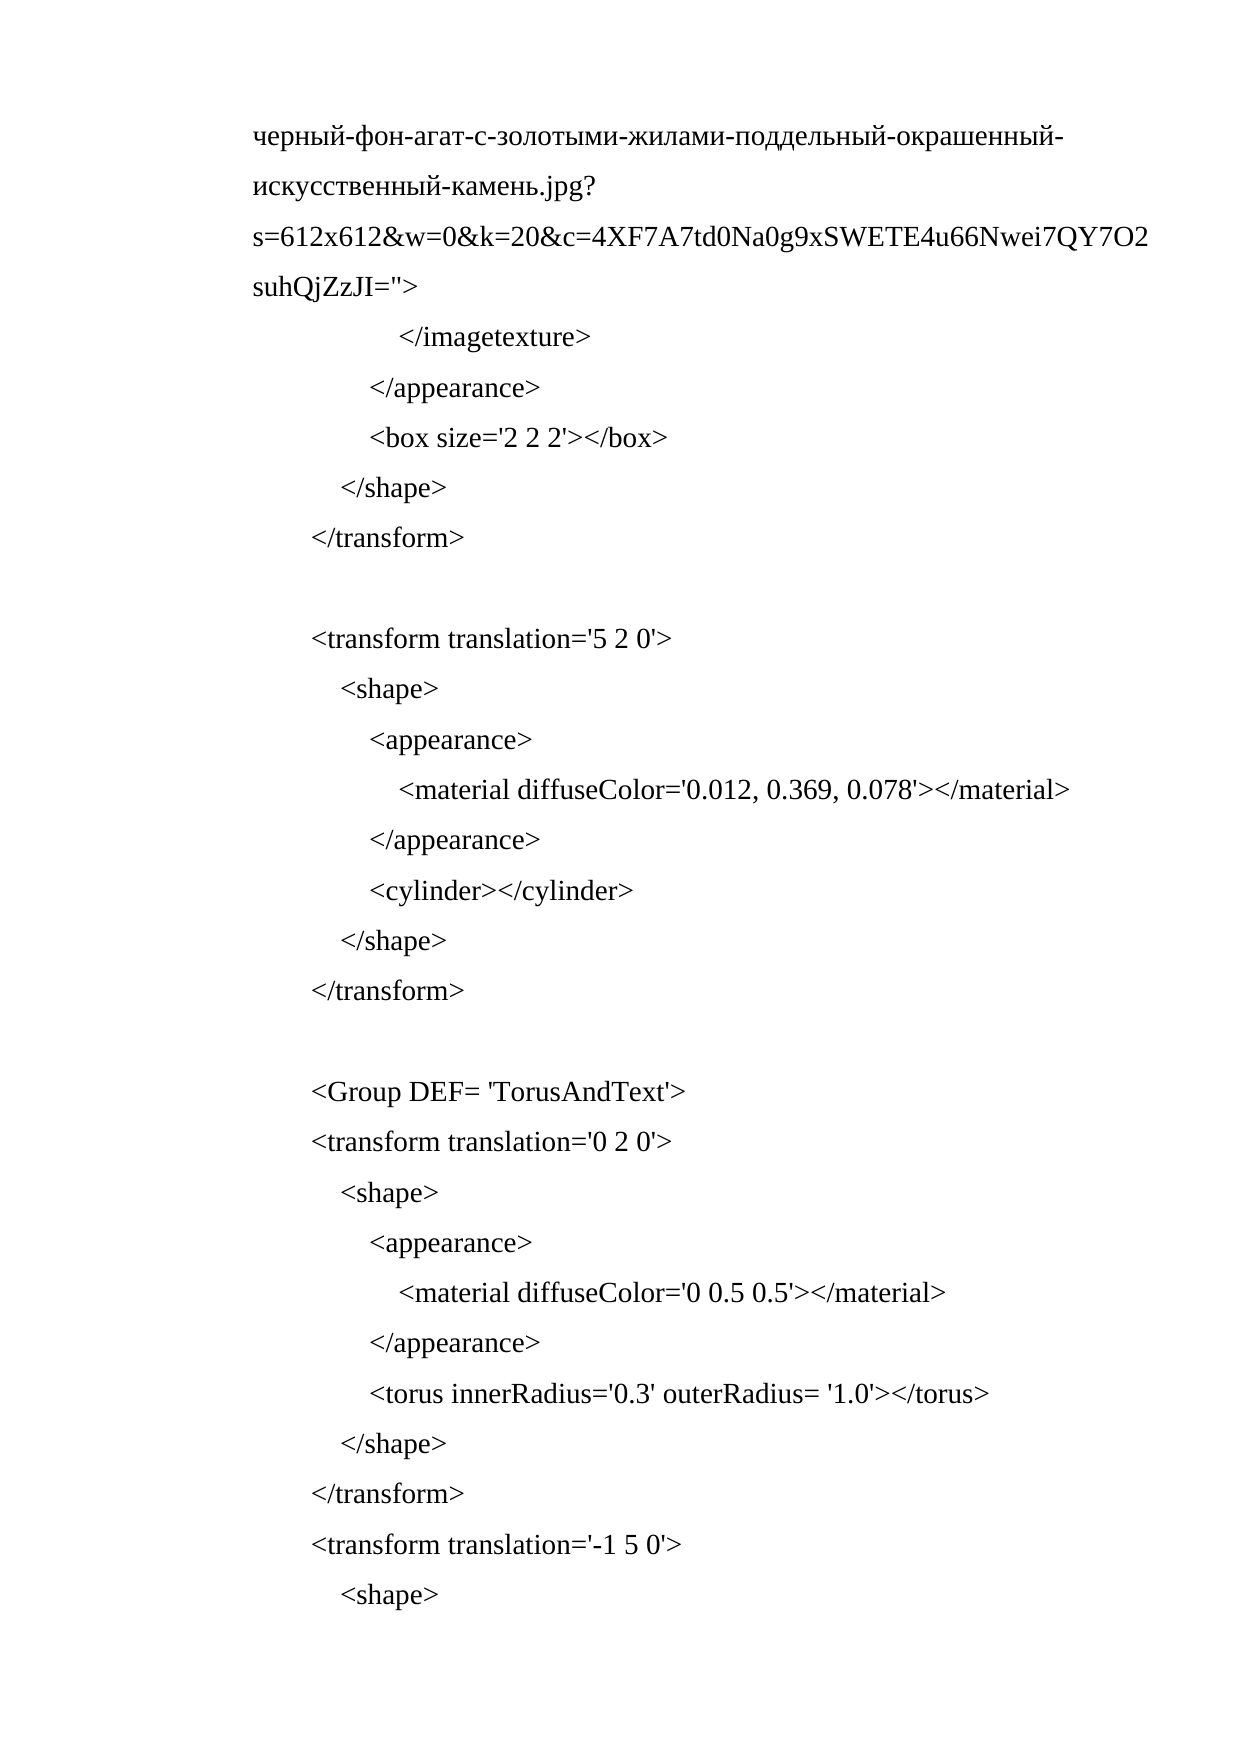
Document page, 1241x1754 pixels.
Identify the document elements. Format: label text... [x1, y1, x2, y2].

text </transform> [252, 973, 1152, 1007]
text <material diffuseColor='0.012, 0.369, 0.078'></material> [252, 772, 1152, 806]
text <material diffuseColor='0 0.5 0.5'></material> [252, 1275, 1152, 1309]
text </shape> [252, 923, 1152, 957]
text </shape> [252, 1426, 1152, 1460]
text <Group DEF= 'TorusAndText'> [252, 1074, 1152, 1108]
text </appearance> [252, 370, 1152, 403]
text </appearance> [252, 1326, 1152, 1359]
text </transform> [252, 521, 1152, 554]
text <shape> [252, 1577, 1152, 1611]
text <cylinder></cylinder> [252, 873, 1152, 906]
text <appearance> [252, 722, 1152, 755]
text <transform translation='-1 5 0'> [252, 1527, 1152, 1560]
text </transform> [252, 1477, 1152, 1510]
text </shape> [252, 470, 1152, 504]
text <appearance> [252, 1225, 1152, 1258]
text <shape> [252, 672, 1152, 705]
text </imagetexture> [252, 319, 1152, 353]
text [252, 118, 1152, 303]
text </appearance> [252, 822, 1152, 856]
text <transform translation='0 2 0'> [252, 1124, 1152, 1158]
text <torus innerRadius='0.3' outerRadius= '1.0'></torus> [252, 1376, 1152, 1409]
text <transform translation='5 2 0'> [252, 621, 1152, 655]
text <shape> [252, 1175, 1152, 1208]
text <box size='2 2 2'></box> [252, 420, 1152, 453]
